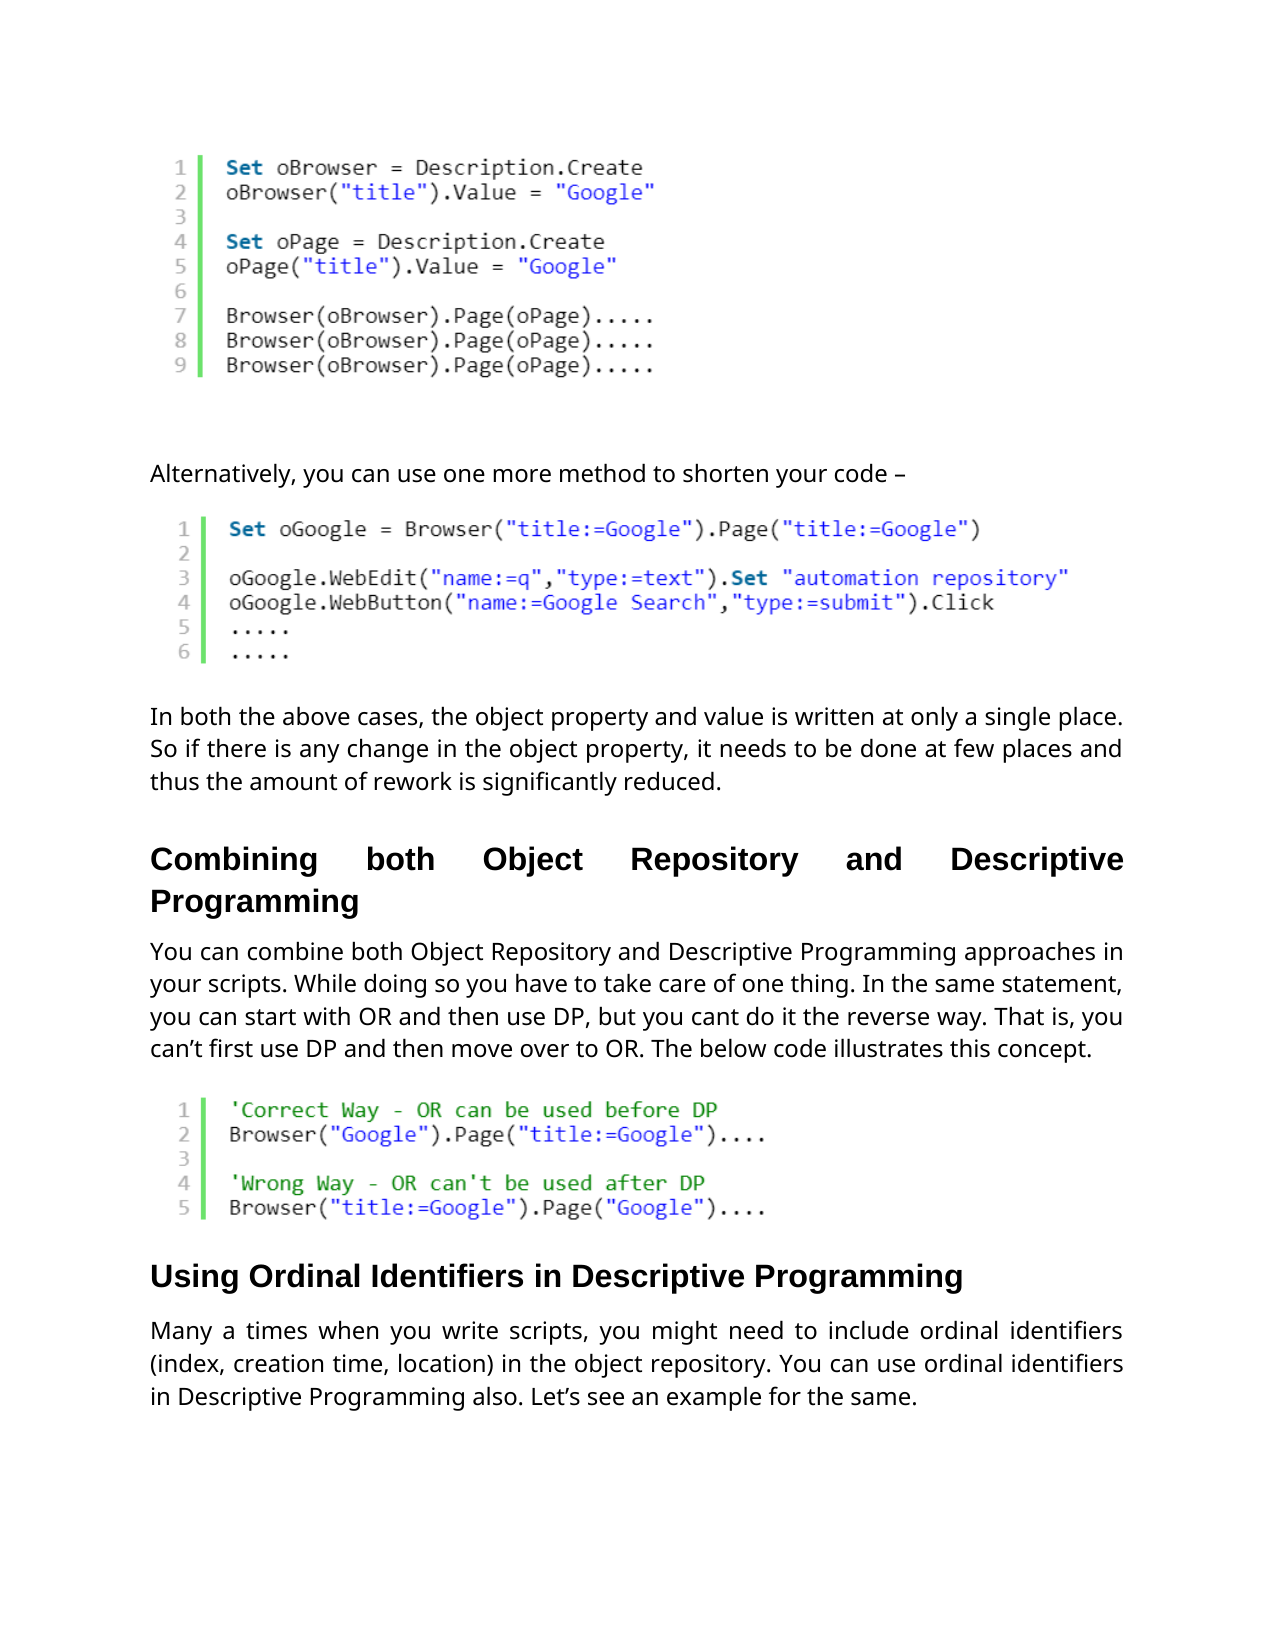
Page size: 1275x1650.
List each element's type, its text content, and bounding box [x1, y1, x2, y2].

text Many a times when you write scripts, you might need to include ordinal identifiers (index, creation time, location) in the object repository. You can use ordinal identifiers in Descriptive Programming also. Let’s see an example for the same. [150, 1314, 1125, 1412]
text In both the above cases, the object property and value is written at only a single place. So if there is any change in the object property, it needs to be done at few places and thus the amount of rework is significantly reduced. [150, 699, 1125, 797]
text You can combine both Object Repository and Descriptive Programming approaches in your scripts. While doing so you have to take care of one thing. In the same statement, you can start with OR and then use DP, but you cant do it the reverse way. That is, you can’t first use DP and then move over to OR. The below code illustrates this concept. [150, 934, 1125, 1065]
text Using Ordinal Identifiers in Descriptive Programming [150, 1255, 1125, 1294]
subtitle Combining both Object Repository and Descriptive Programming [150, 836, 1125, 919]
picture [150, 150, 1125, 402]
picture [150, 513, 1125, 677]
picture [150, 1088, 1125, 1255]
text Alternatively, you can use one more method to shorten your code – [150, 424, 1125, 490]
